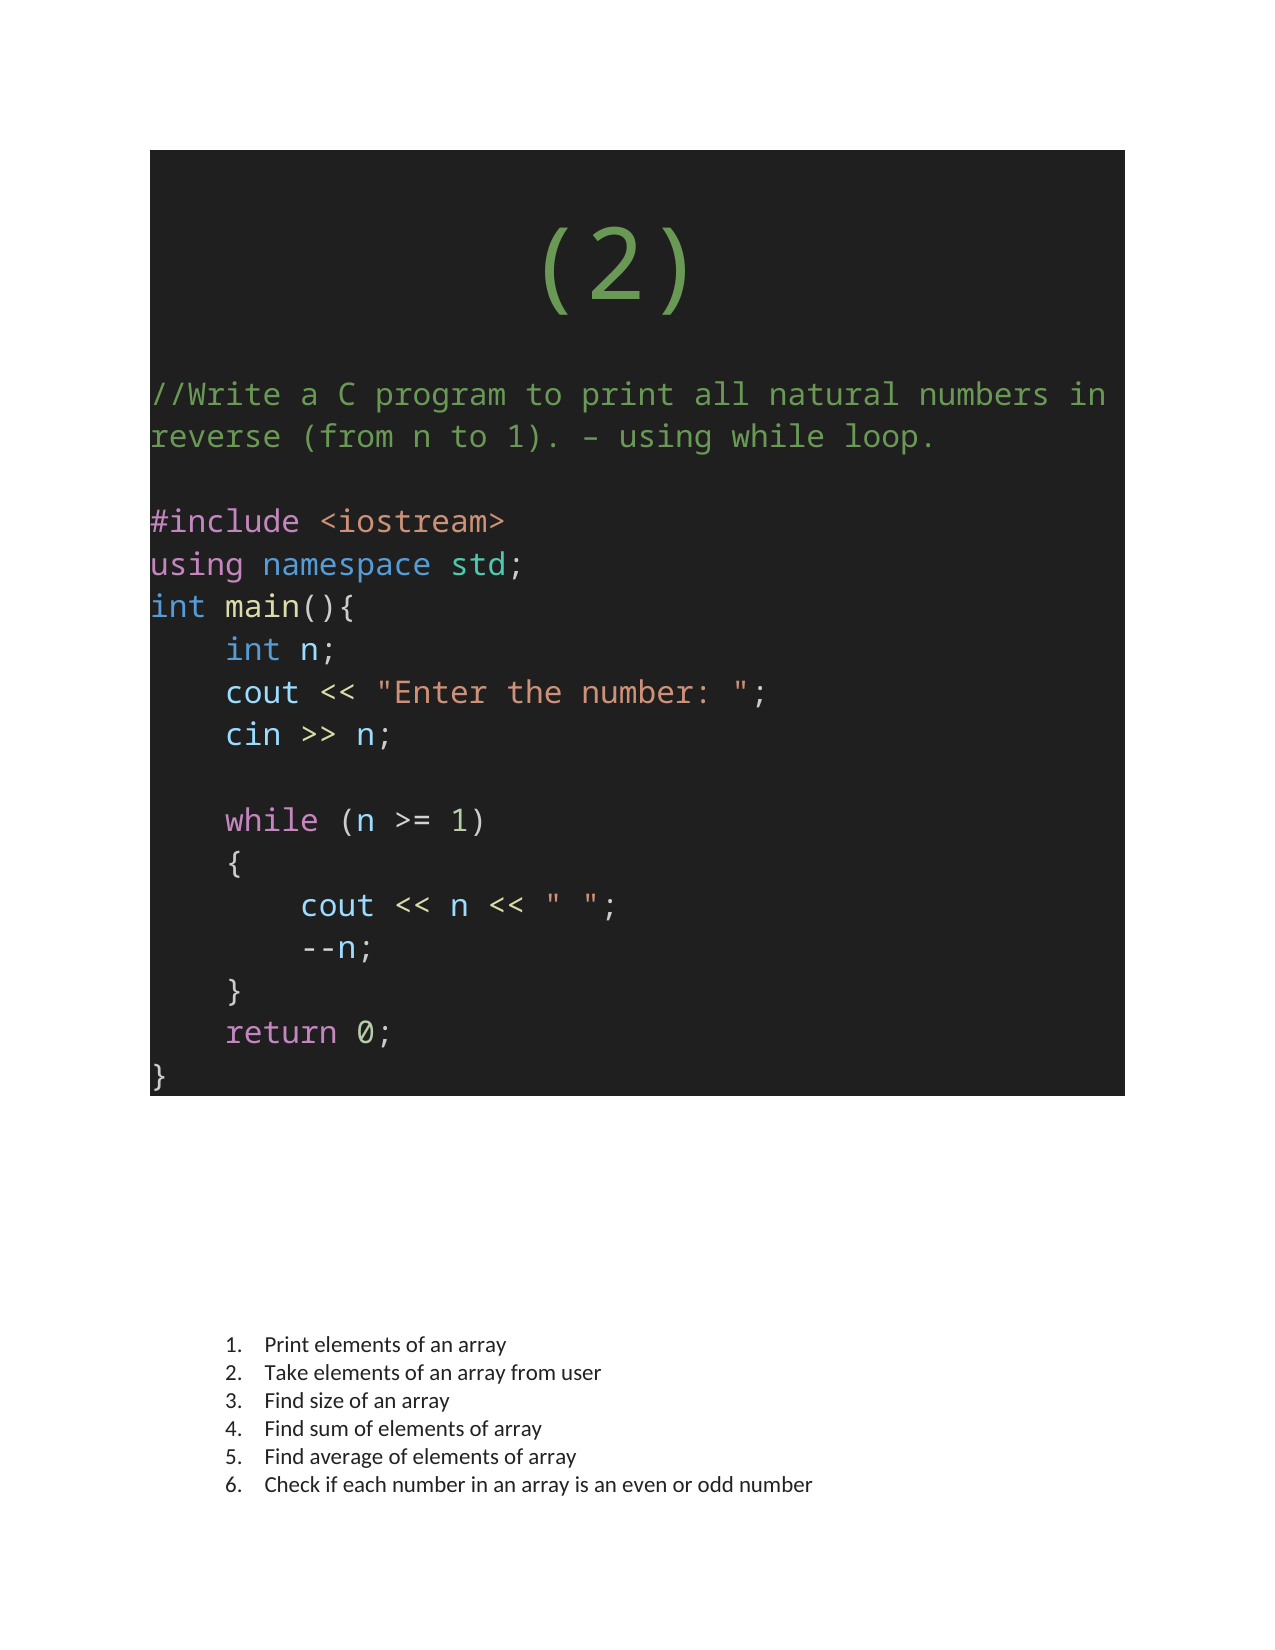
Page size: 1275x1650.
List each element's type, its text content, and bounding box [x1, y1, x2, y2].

text 5. Find average of elements of array [225, 1442, 1125, 1470]
text cout << n << " "; [150, 883, 1125, 925]
text using namespace std; [150, 542, 1125, 584]
text 1. Print elements of an array [225, 1330, 1125, 1358]
text --n; [150, 925, 1125, 968]
text cout << "Enter the number: "; [150, 670, 1125, 712]
text cin >> n; [150, 712, 1125, 755]
text return 0; [150, 1011, 1125, 1053]
text } [150, 1053, 1125, 1096]
text int n; [150, 627, 1125, 670]
text 4. Find sum of elements of array [225, 1414, 1125, 1442]
text while (n >= 1) [150, 797, 1125, 840]
text //Write a C program to print all natural numbers in reverse (from n to 1). – using while loop. [150, 371, 1125, 457]
text int main(){ [150, 584, 1125, 627]
text (2) [150, 193, 1125, 329]
text 6. Check if each number in an array is an even or odd number [225, 1470, 1125, 1498]
text 3. Find size of an array [225, 1386, 1125, 1414]
text } [150, 968, 1125, 1011]
text { [150, 840, 1125, 883]
text 2. Take elements of an array from user [225, 1358, 1125, 1386]
text #include <iostream> [150, 499, 1125, 542]
